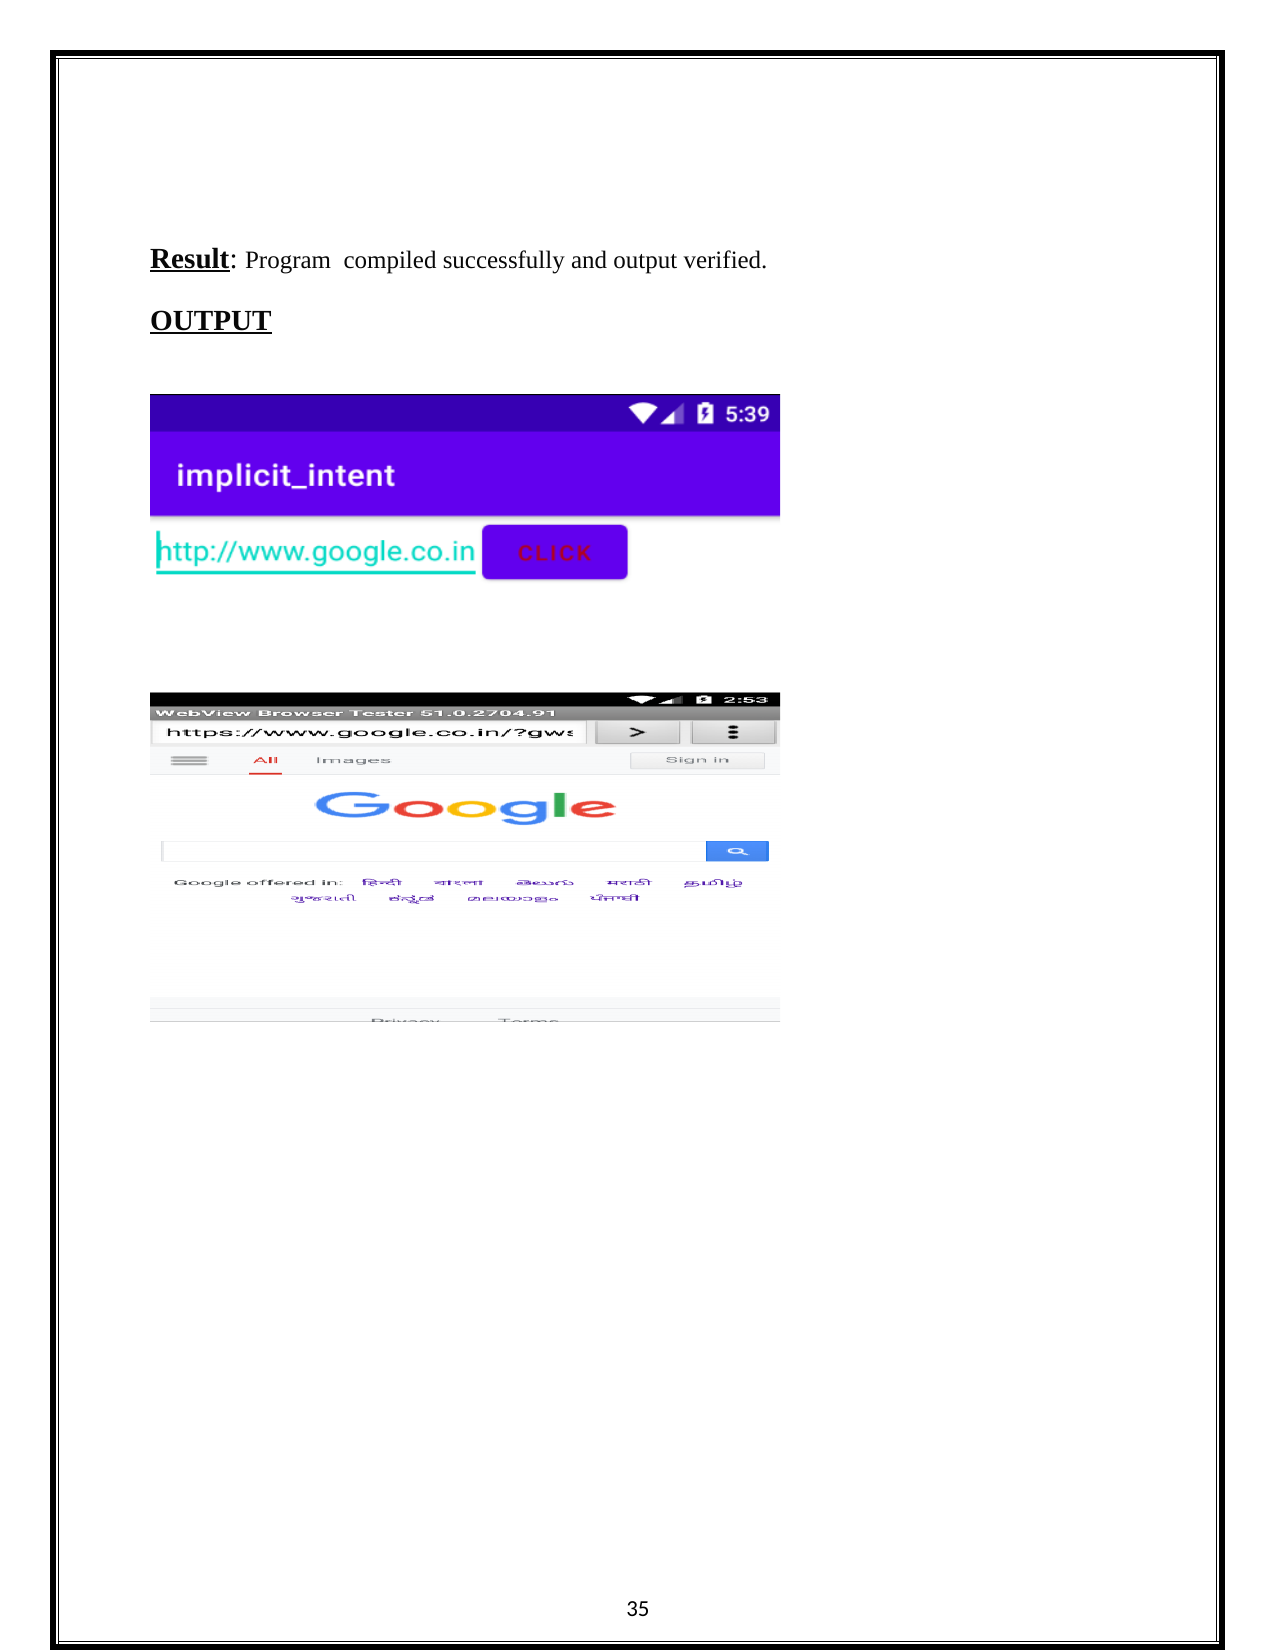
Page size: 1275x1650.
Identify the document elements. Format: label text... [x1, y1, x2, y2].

picture [150, 692, 781, 1022]
picture [150, 394, 781, 664]
text Result: Program compiled successfully and output verified. [150, 241, 1125, 274]
text OUTPUT [150, 303, 1125, 337]
